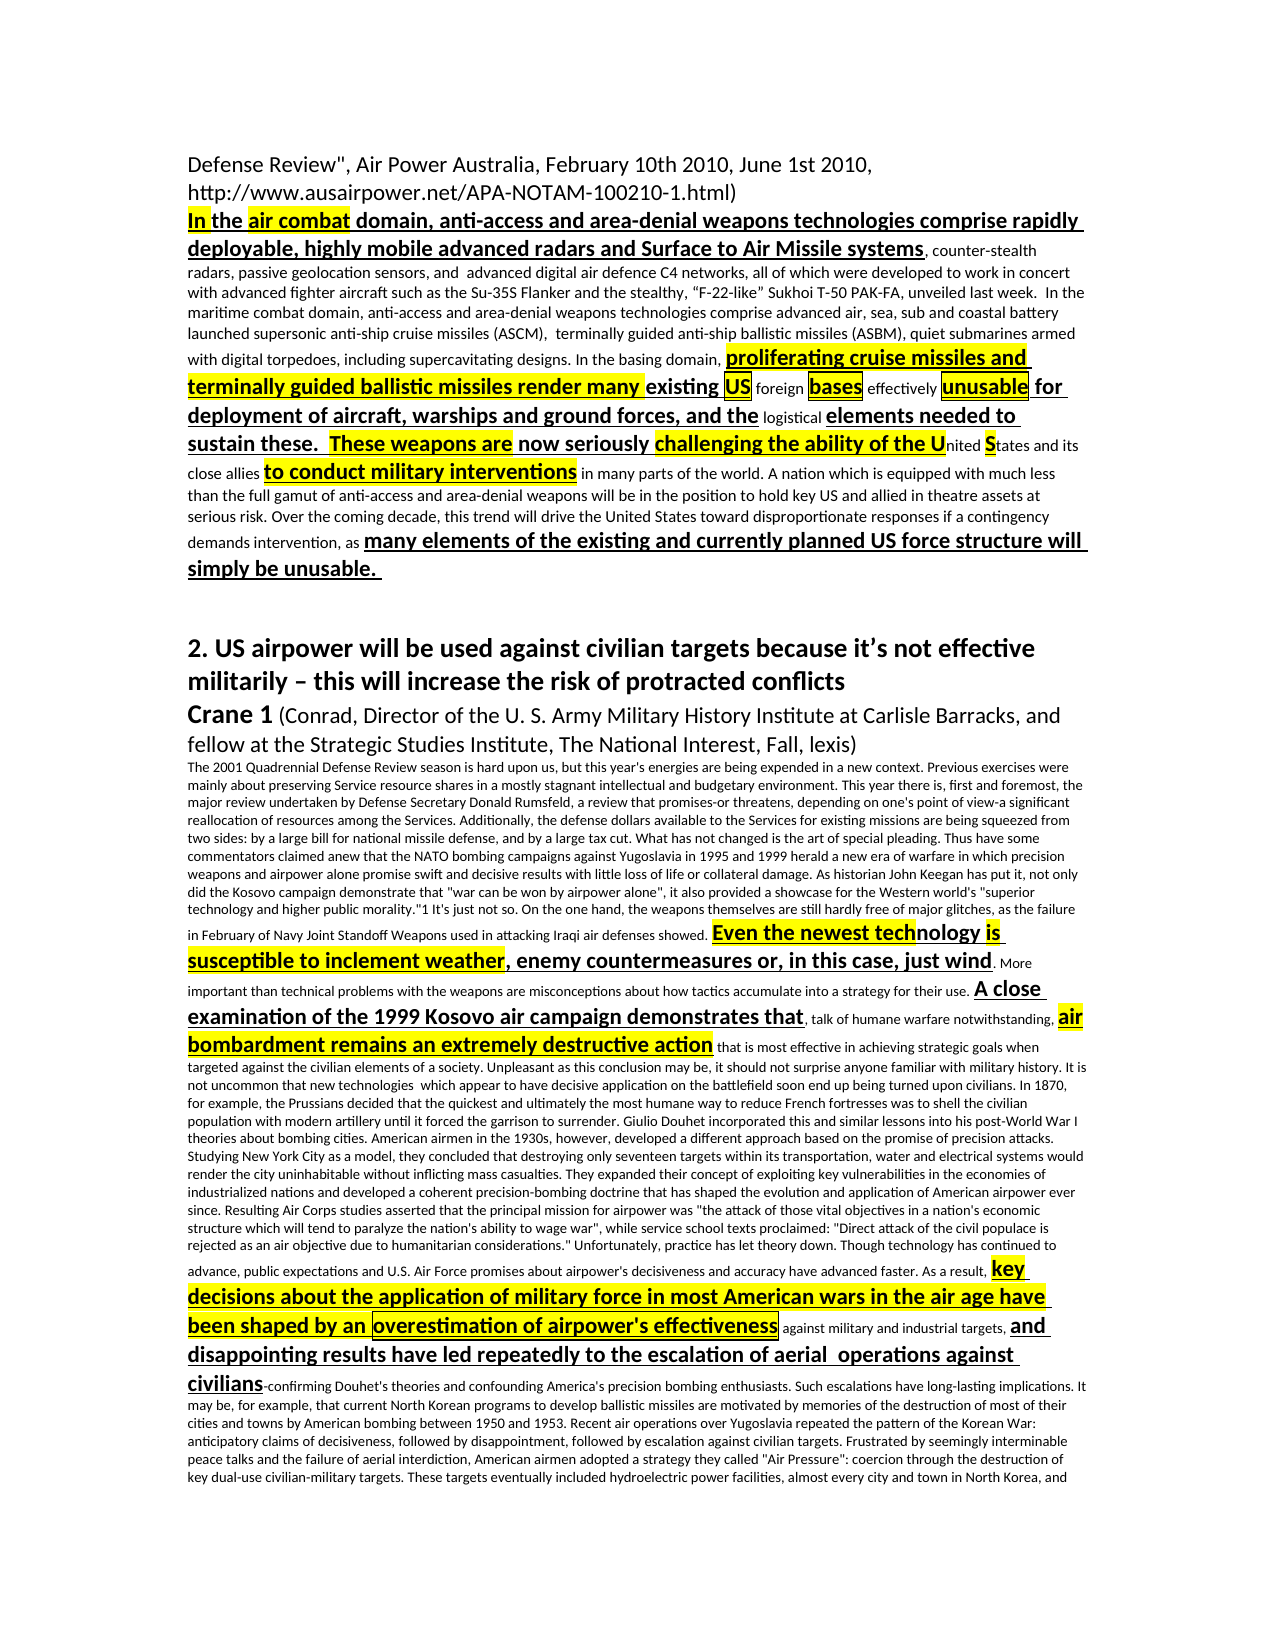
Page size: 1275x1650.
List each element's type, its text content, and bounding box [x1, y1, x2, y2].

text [187, 150, 1087, 206]
text Crane 1 (Conrad, Director of the U. S. Army Military History Institute at Carlisle Barracks, and fellow at the Strategic Studies Institute, The National Interest, Fall, lexis) [187, 697, 1087, 758]
subtitle 2. US airpower will be used against civilian targets because it’s not effective militarily – this will increase the risk of protracted conflicts [187, 631, 1087, 697]
text In the air combat domain, anti-access and area-denial weapons technologies comprise rapidly deployable, highly mobile advanced radars and Surface to Air Missile systems, counter-stealth radars, passive geolocation sensors, and advanced digital air defence C4 networks, all of which were developed to work in concert with advanced fighter aircraft such as the Su-35S Flanker and the stealthy, “F-22-like” Sukhoi T-50 PAK-FA, unveiled last week. In the maritime combat domain, anti-access and area-denial weapons technologies comprise advanced air, sea, sub and coastal battery launched supersonic anti-ship cruise missiles (ASCM), terminally guided anti-ship ballistic missiles (ASBM), quiet submarines armed with digital torpedoes, including supercavitating designs. In the basing domain, proliferating cruise missiles and terminally guided ballistic missiles render many existing US foreign bases effectively unusable for deployment of aircraft, warships and ground forces, and the logistical elements needed to sustain these. These weapons are now seriously challenging the ability of the United States and its close allies to conduct military interventions in many parts of the world. A nation which is equipped with much less than the full gamut of anti-access and area-denial weapons will be in the position to hold key US and allied in theatre assets at serious risk. Over the coming decade, this trend will drive the United States toward disproportionate responses if a contingency demands intervention, as many elements of the existing and currently planned US force structure will simply be unusable. [187, 206, 1087, 582]
